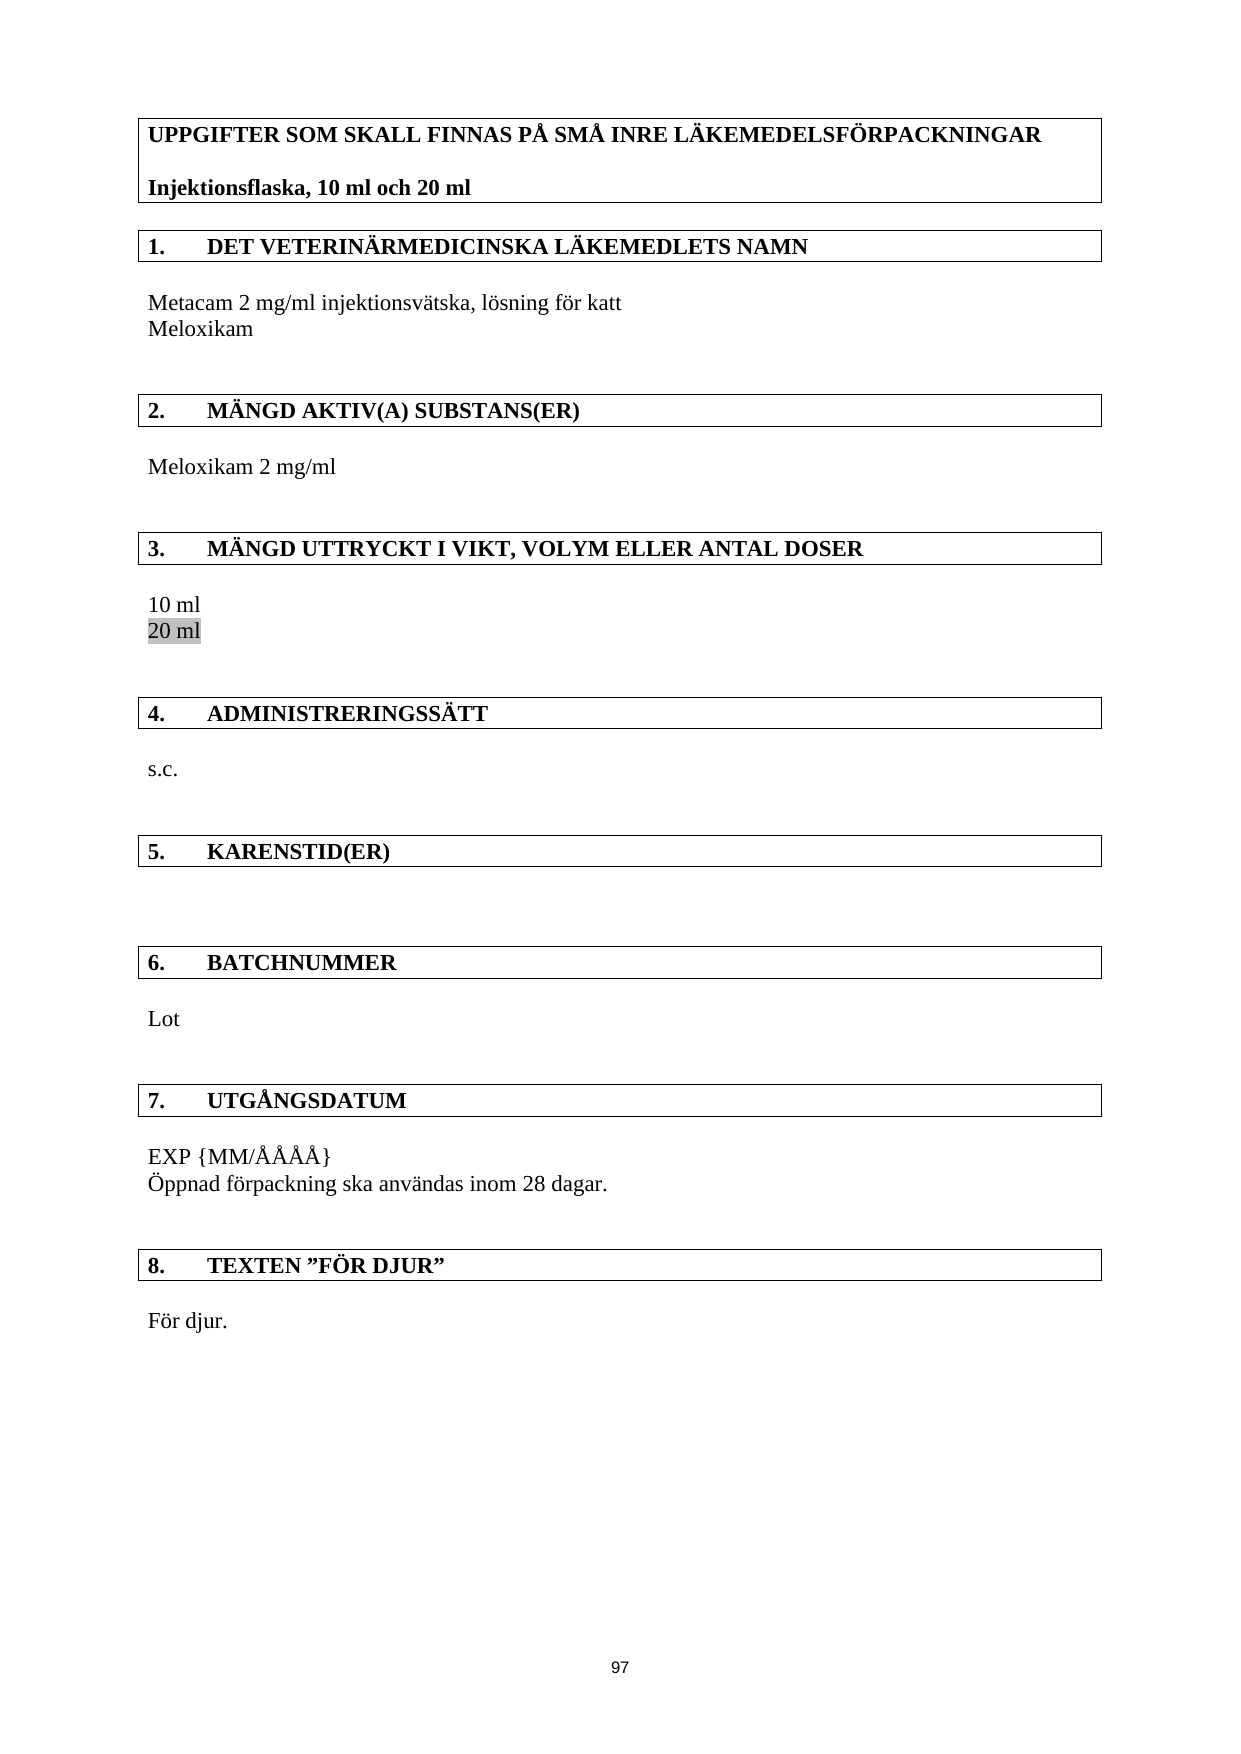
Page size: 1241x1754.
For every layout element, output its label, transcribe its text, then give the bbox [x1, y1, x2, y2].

text s.c. [148, 756, 1092, 782]
text 5. KARENSTID(ER) [139, 836, 1101, 866]
text 10 ml [148, 591, 1092, 617]
text 8. TEXTEN ”FÖR DJUR” [139, 1250, 1101, 1280]
text UPPGIFTER SOM SKALL FINNAS PÅ SMÅ INRE LÄKEMEDELSFÖRPACKNINGAR [139, 119, 1101, 148]
text 3. MÄNGD UTTRYCKT I VIKT, VOLYM ELLER ANTAL DOSER [139, 533, 1101, 564]
text Meloxikam [148, 315, 1092, 341]
text Meloxikam 2 mg/ml [148, 453, 1092, 479]
text 7. UTGÅNGSDATUM [139, 1085, 1101, 1116]
text Injektionsflaska, 10 ml och 20 ml [139, 171, 1101, 202]
text 1. DET VETERINÄRMEDICINSKA LÄKEMEDLETS NAMN [139, 231, 1101, 261]
text Metacam 2 mg/ml injektionsvätska, lösning för katt [148, 289, 1092, 315]
text 6. BATCHNUMMER [139, 947, 1101, 978]
text 4. ADMINISTRERINGSSÄTT [139, 698, 1101, 728]
text EXP {MM/ÅÅÅÅ} [148, 1143, 1092, 1169]
text 2. MÄNGD AKTIV(A) SUBSTANS(ER) [139, 395, 1101, 426]
text Lot [148, 1005, 1092, 1032]
text För djur. [148, 1308, 1092, 1334]
text 20 ml [148, 617, 1092, 644]
text Öppnad förpackning ska användas inom 28 dagar. [148, 1169, 1092, 1196]
